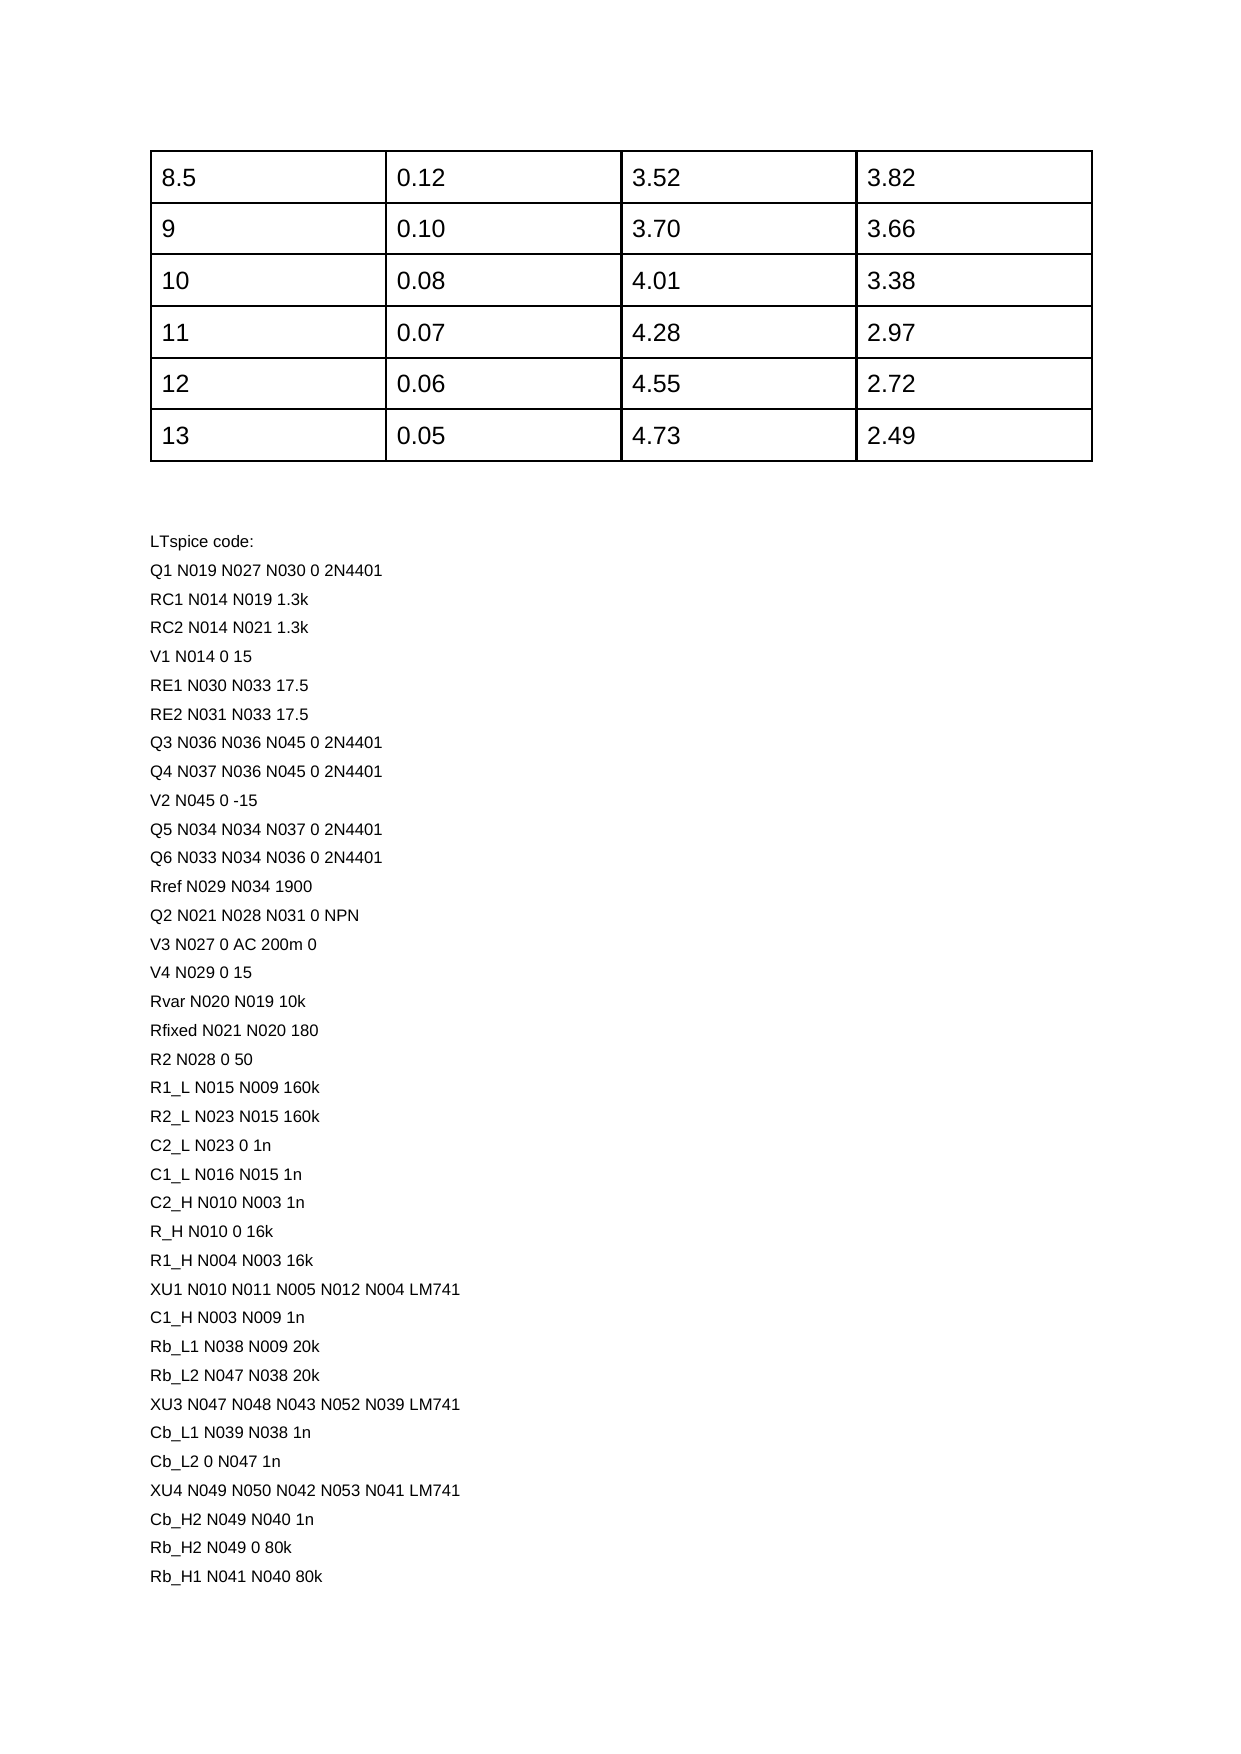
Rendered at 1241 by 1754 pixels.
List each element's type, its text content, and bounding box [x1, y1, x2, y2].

text C2_H N010 N003 1n [150, 1193, 1090, 1212]
text Q2 N021 N028 N031 0 NPN [150, 906, 1090, 925]
table_cell 3.38 [858, 255, 1091, 305]
table_cell 13 [152, 410, 385, 460]
text Rfixed N021 N020 180 [150, 1021, 1090, 1040]
table_cell 4.55 [623, 359, 855, 408]
text V4 N029 0 15 [150, 963, 1090, 982]
text R2 N028 0 50 [150, 1049, 1090, 1068]
table_cell 3.52 [623, 152, 855, 202]
table_cell 3.82 [858, 152, 1091, 202]
text Rvar N020 N019 10k [150, 992, 1090, 1011]
text Cb_H2 N049 N040 1n [150, 1509, 1090, 1528]
text Rb_H2 N049 0 80k [150, 1538, 1090, 1557]
table_cell 12 [152, 359, 385, 408]
text C1_H N003 N009 1n [150, 1308, 1090, 1327]
table_cell 2.72 [858, 359, 1091, 408]
text R1_H N004 N003 16k [150, 1251, 1090, 1270]
text R2_L N023 N015 160k [150, 1107, 1090, 1126]
table_cell 4.01 [623, 255, 855, 305]
table_cell 2.97 [858, 307, 1091, 357]
table_cell 10 [152, 255, 385, 305]
text Rref N029 N034 1900 [150, 877, 1090, 896]
text Rb_L1 N038 N009 20k [150, 1337, 1090, 1356]
text Q4 N037 N036 N045 0 2N4401 [150, 762, 1090, 781]
table_cell 0.06 [387, 359, 620, 408]
table_cell 0.07 [387, 307, 620, 357]
text Q3 N036 N036 N045 0 2N4401 [150, 733, 1090, 752]
table_cell 0.10 [387, 204, 620, 253]
text C2_L N023 0 1n [150, 1136, 1090, 1155]
text Q6 N033 N034 N036 0 2N4401 [150, 848, 1090, 867]
text V3 N027 0 AC 200m 0 [150, 934, 1090, 953]
table_cell 4.73 [623, 410, 855, 460]
text RE1 N030 N033 17.5 [150, 676, 1090, 695]
text R1_L N015 N009 160k [150, 1078, 1090, 1097]
table_cell 3.66 [858, 204, 1091, 253]
table_cell 8.5 [152, 152, 385, 202]
text Q1 N019 N027 N030 0 2N4401 [150, 561, 1090, 580]
table_cell 0.08 [387, 255, 620, 305]
text XU4 N049 N050 N042 N053 N041 LM741 [150, 1481, 1090, 1500]
text RC2 N014 N021 1.3k [150, 618, 1090, 637]
text Rb_L2 N047 N038 20k [150, 1366, 1090, 1385]
text V2 N045 0 -15 [150, 791, 1090, 810]
text LTspice code: [150, 532, 1090, 551]
text Q5 N034 N034 N037 0 2N4401 [150, 819, 1090, 838]
text Cb_L2 0 N047 1n [150, 1452, 1090, 1471]
text C1_L N016 N015 1n [150, 1164, 1090, 1183]
text RE2 N031 N033 17.5 [150, 704, 1090, 723]
text RC1 N014 N019 1.3k [150, 589, 1090, 608]
table_cell 9 [152, 204, 385, 253]
text V1 N014 0 15 [150, 647, 1090, 666]
text Cb_L1 N039 N038 1n [150, 1423, 1090, 1442]
table_cell 4.28 [623, 307, 855, 357]
text XU3 N047 N048 N043 N052 N039 LM741 [150, 1394, 1090, 1413]
table_cell 0.12 [387, 152, 620, 202]
table_cell 2.49 [858, 410, 1091, 460]
text Rb_H1 N041 N040 80k [150, 1567, 1090, 1586]
table_cell 0.05 [387, 410, 620, 460]
text R_H N010 0 16k [150, 1222, 1090, 1241]
table_cell 3.70 [623, 204, 855, 253]
text XU1 N010 N011 N005 N012 N004 LM741 [150, 1279, 1090, 1298]
table_cell 11 [152, 307, 385, 357]
